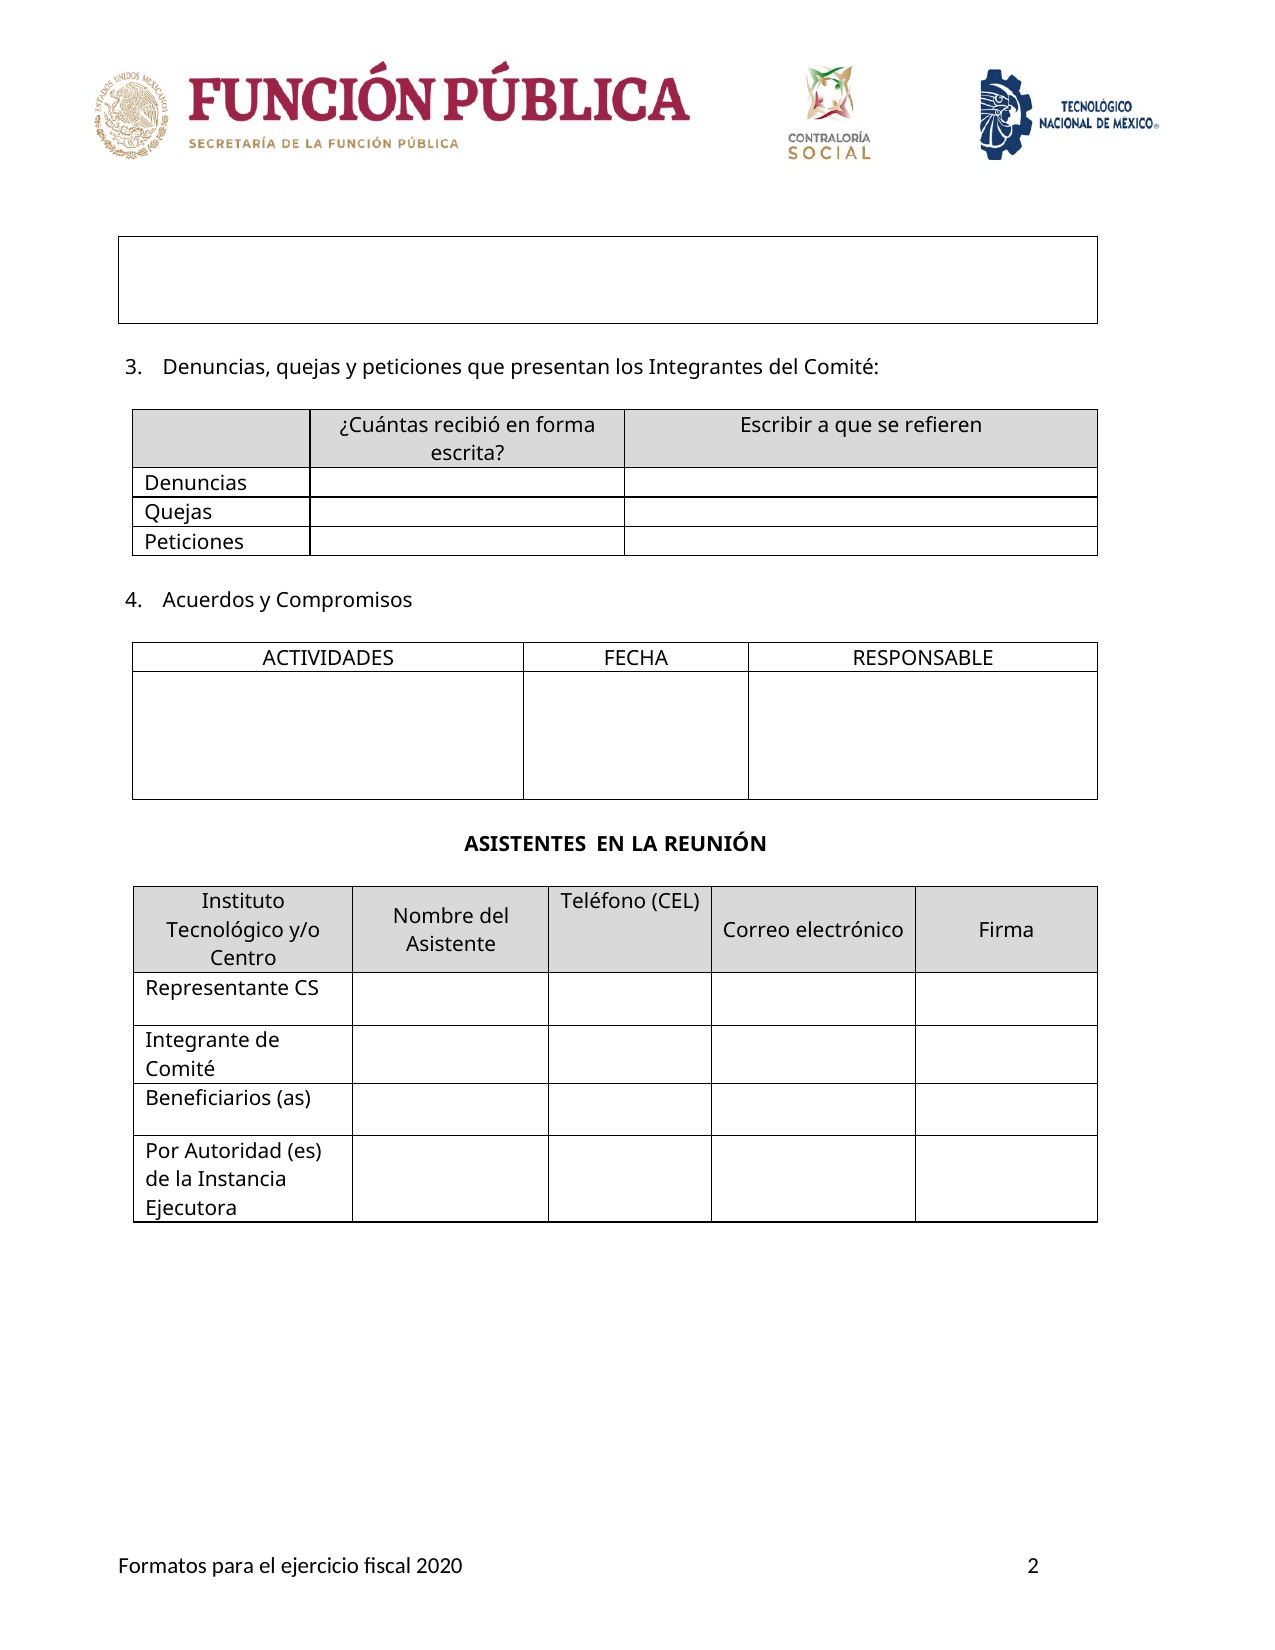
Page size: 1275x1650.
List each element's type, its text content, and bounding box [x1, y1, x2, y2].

table_header Escribir a que se refieren [625, 410, 1097, 467]
table_cell [549, 1026, 711, 1082]
table_cell [353, 973, 548, 1024]
table_cell [625, 468, 1097, 496]
text ASISTENTES EN LA REUNIÓN [133, 829, 1098, 857]
table_cell Peticiones [133, 527, 309, 555]
table_cell [712, 1084, 915, 1135]
list Acuerdos y Compromisos [125, 585, 1098, 613]
table_header ¿Cuántas recibió en forma escrita? [311, 410, 624, 467]
table_header Teléfono (CEL) [549, 887, 711, 972]
table_cell [712, 1026, 915, 1082]
table_cell [524, 672, 748, 799]
table_cell [712, 973, 915, 1024]
table_cell Integrante de Comité [134, 1026, 352, 1082]
table_header [119, 237, 1097, 323]
table_header Firma [916, 887, 1097, 972]
table_cell [549, 973, 711, 1024]
table_cell [311, 498, 624, 526]
table_cell Representante CS [134, 973, 352, 1024]
table_header ACTIVIDADES [133, 643, 523, 671]
table_cell [916, 1136, 1097, 1221]
table_cell [916, 1084, 1097, 1135]
table_cell [353, 1136, 548, 1221]
table_cell [353, 1084, 548, 1135]
table_cell Por Autoridad (es) de la Instancia Ejecutora [134, 1136, 352, 1221]
table_cell [311, 468, 624, 496]
table_cell Quejas [133, 498, 309, 526]
table_cell [916, 1026, 1097, 1082]
list Denuncias, quejas y peticiones que presentan los Integrantes del Comité: [125, 352, 1098, 381]
table_header RESPONSABLE [749, 643, 1097, 671]
table_cell [712, 1136, 915, 1221]
table_cell [353, 1026, 548, 1082]
table_cell [549, 1084, 711, 1135]
table_cell [749, 672, 1097, 799]
table_cell [311, 527, 624, 555]
table_cell [133, 672, 523, 799]
table_cell [625, 527, 1097, 555]
table_header Instituto Tecnológico y/o Centro [134, 887, 352, 972]
table_header FECHA [524, 643, 748, 671]
table_cell Denuncias [133, 468, 309, 496]
table_cell [625, 498, 1097, 526]
table_header Nombre del Asistente [353, 887, 548, 972]
table_cell [549, 1136, 711, 1221]
table_header [133, 410, 309, 467]
table_header Correo electrónico [712, 887, 915, 972]
table_cell Beneficiarios (as) [134, 1084, 352, 1135]
picture [62, 36, 1202, 185]
table_cell [916, 973, 1097, 1024]
